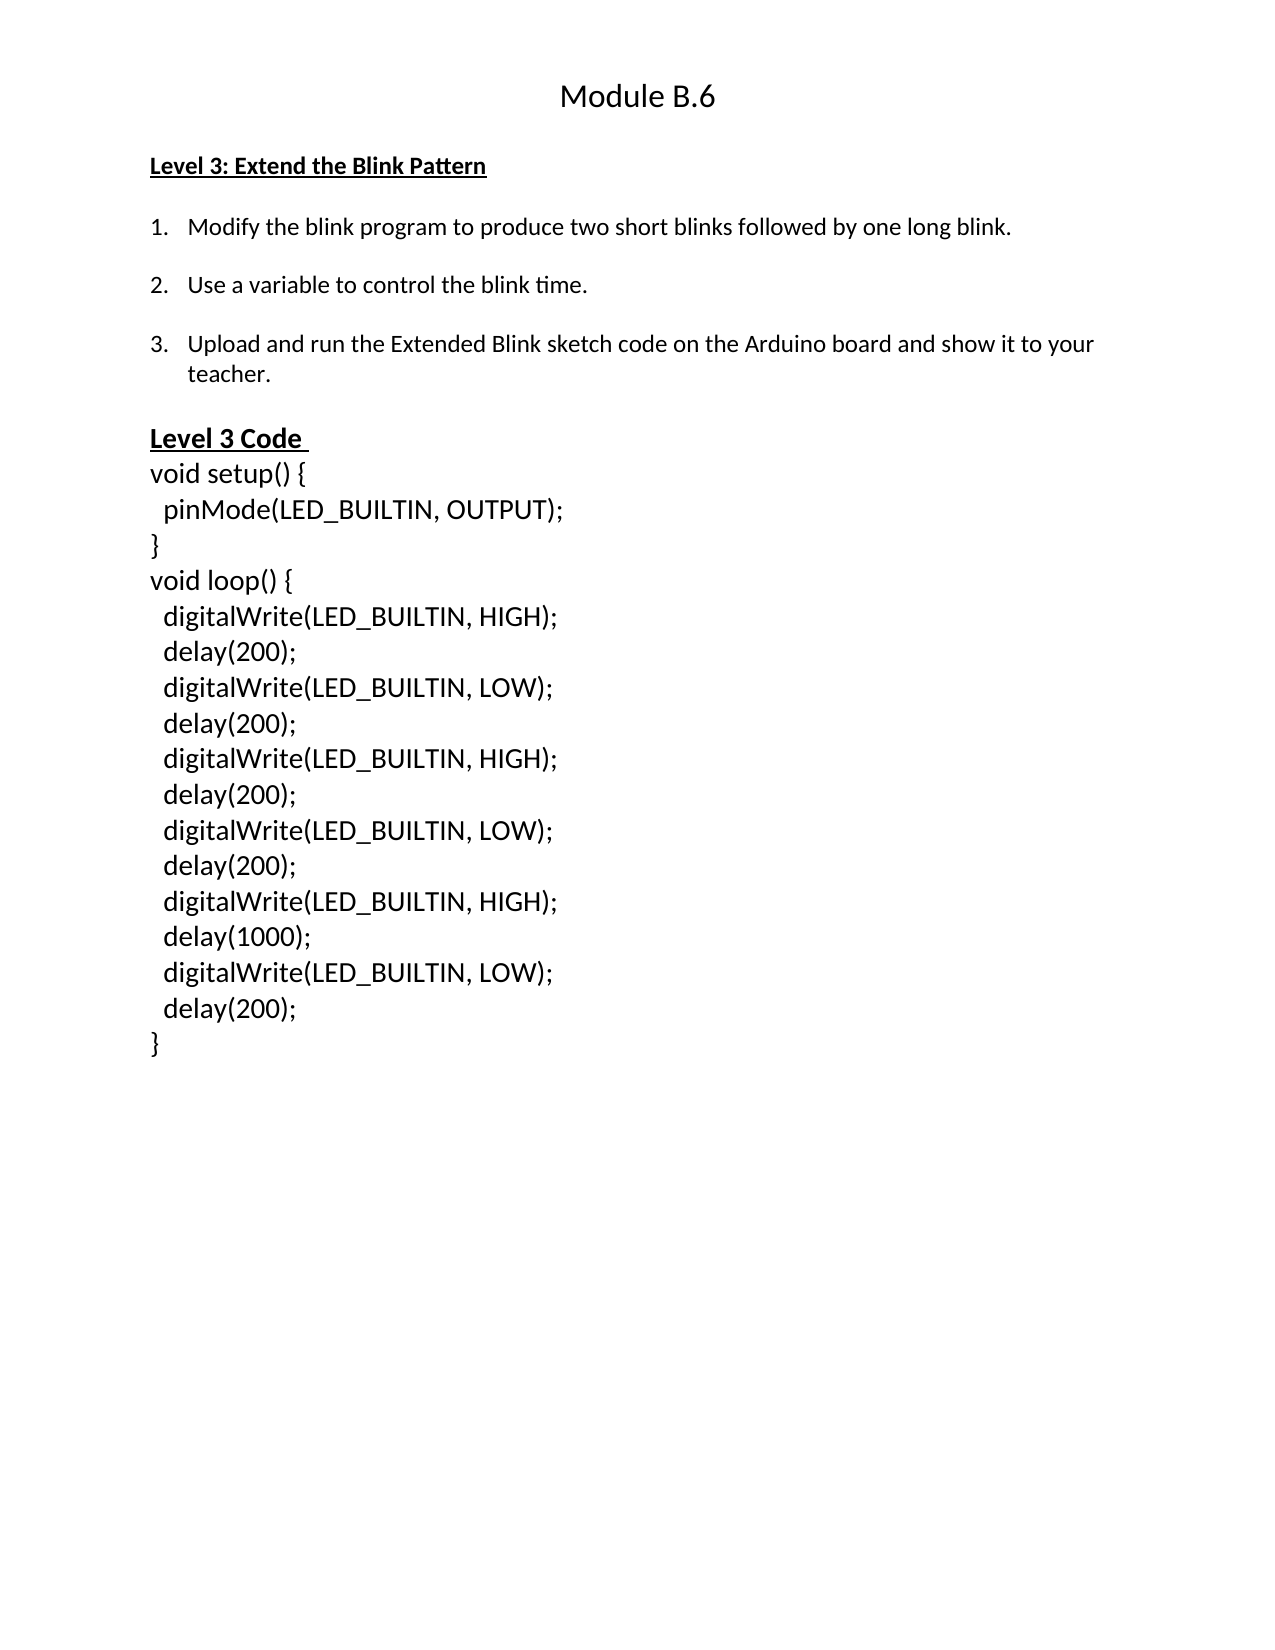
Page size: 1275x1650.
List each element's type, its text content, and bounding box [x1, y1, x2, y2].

list Upload and run the Extended Blink sketch code on the Arduino board and show it to your teacher. [150, 328, 1125, 389]
text void setup() { [150, 455, 1125, 491]
text digitalWrite(LED_BUILTIN, HIGH); [150, 883, 1125, 918]
list Use a variable to control the blink time. [150, 269, 1125, 328]
text digitalWrite(LED_BUILTIN, LOW); [150, 812, 1125, 847]
text delay(200); [150, 776, 1125, 812]
text Level 3 Code [150, 420, 1125, 455]
text void loop() { [150, 562, 1125, 598]
text digitalWrite(LED_BUILTIN, LOW); [150, 669, 1125, 705]
text delay(200); [150, 633, 1125, 669]
text delay(1000); [150, 918, 1125, 954]
text Level 3: Extend the Blink Pattern [150, 150, 1125, 181]
text digitalWrite(LED_BUILTIN, HIGH); [150, 740, 1125, 776]
text } [150, 1025, 1125, 1061]
text delay(200); [150, 705, 1125, 740]
text pinMode(LED_BUILTIN, OUTPUT); [150, 491, 1125, 527]
text digitalWrite(LED_BUILTIN, HIGH); [150, 598, 1125, 633]
text digitalWrite(LED_BUILTIN, LOW); [150, 954, 1125, 990]
list Modify the blink program to produce two short blinks followed by one long blink. [150, 211, 1125, 269]
text delay(200); [150, 847, 1125, 883]
text } [150, 527, 1125, 562]
text delay(200); [150, 990, 1125, 1025]
